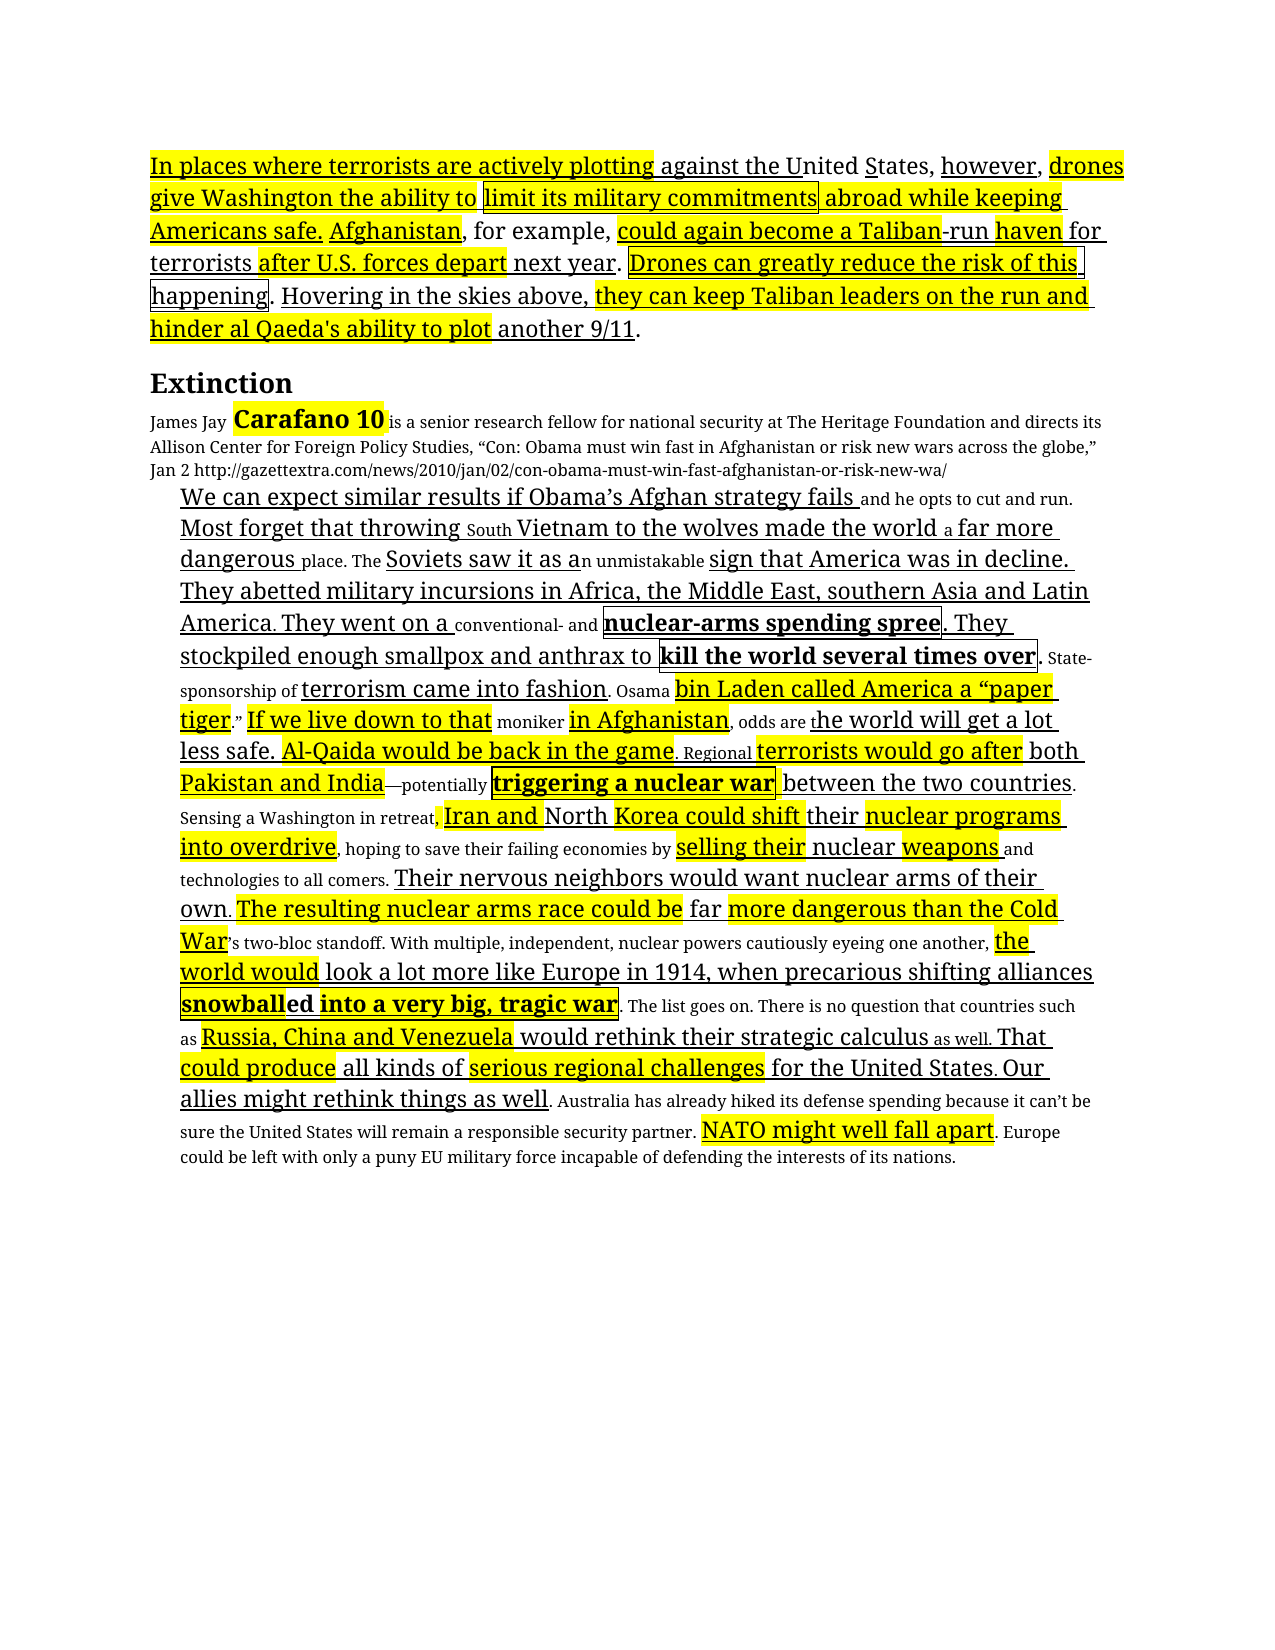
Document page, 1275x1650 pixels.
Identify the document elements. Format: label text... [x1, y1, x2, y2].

subtitle Extinction [150, 364, 1125, 401]
text We can expect similar results if Obama’s Afghan strategy fails and he opts to cut and run. Most forget that throwing South Vietnam to the wolves made the world a far more dangerous place. The Soviets saw it as an unmistakable sign that America was in decline. They abetted military incursions in Africa, the Middle East, southern Asia and Latin America. They went on a conventional- and nuclear-arms spending spree. They stockpiled enough smallpox and anthrax to kill the world several times over. State-sponsorship of terrorism came into fashion. Osama bin Laden called America a “paper tiger.” If we live down to that moniker in Afghanistan, odds are the world will get a lot less safe. Al-Qaida would be back in the game. Regional terrorists would go after both Pakistan and India—potentially triggering a nuclear war between the two countries. Sensing a Washington in retreat, Iran and North Korea could shift their nuclear programs into overdrive, hoping to save their failing economies by selling their nuclear weapons and technologies to all comers. Their nervous neighbors would want nuclear arms of their own. The resulting nuclear arms race could be far more dangerous than the Cold War’s two-bloc standoff. With multiple, independent, nuclear powers cautiously eyeing one another, the world would look a lot more like Europe in 1914, when precarious shifting alliances snowballed into a very big, tragic war. The list goes on. There is no question that countries such as Russia, China and Venezuela would rethink their strategic calculus as well. That could produce all kinds of serious regional challenges for the United States. Our allies might rethink things as well. Australia has already hiked its defense spending because it can’t be sure the United States will remain a responsible security partner. NATO might well fall apart. Europe could be left with only a puny EU military force incapable of defending the interests of its nations. [180, 481, 1095, 1168]
text James Jay Carafano 10 is a senior research fellow for national security at The Heritage Foundation and directs its Allison Center for Foreign Policy Studies, “Con: Obama must win fast in Afghanistan or risk new wars across the globe,” Jan 2 http://gazettextra.com/news/2010/jan/02/con-obama-must-win-fast-afghanistan-or-risk-new-wa/ [150, 401, 1125, 481]
text In places where terrorists are actively plotting against the United States, however, drones give Washington the ability to limit its military commitments abroad while keeping Americans safe. Afghanistan, for example, could again become a Taliban-run haven for terrorists after U.S. forces depart next year. Drones can greatly reduce the risk of this happening. Hovering in the skies above, they can keep Taliban leaders on the run and hinder al Qaeda's ability to plot another 9/11. [150, 150, 1125, 344]
